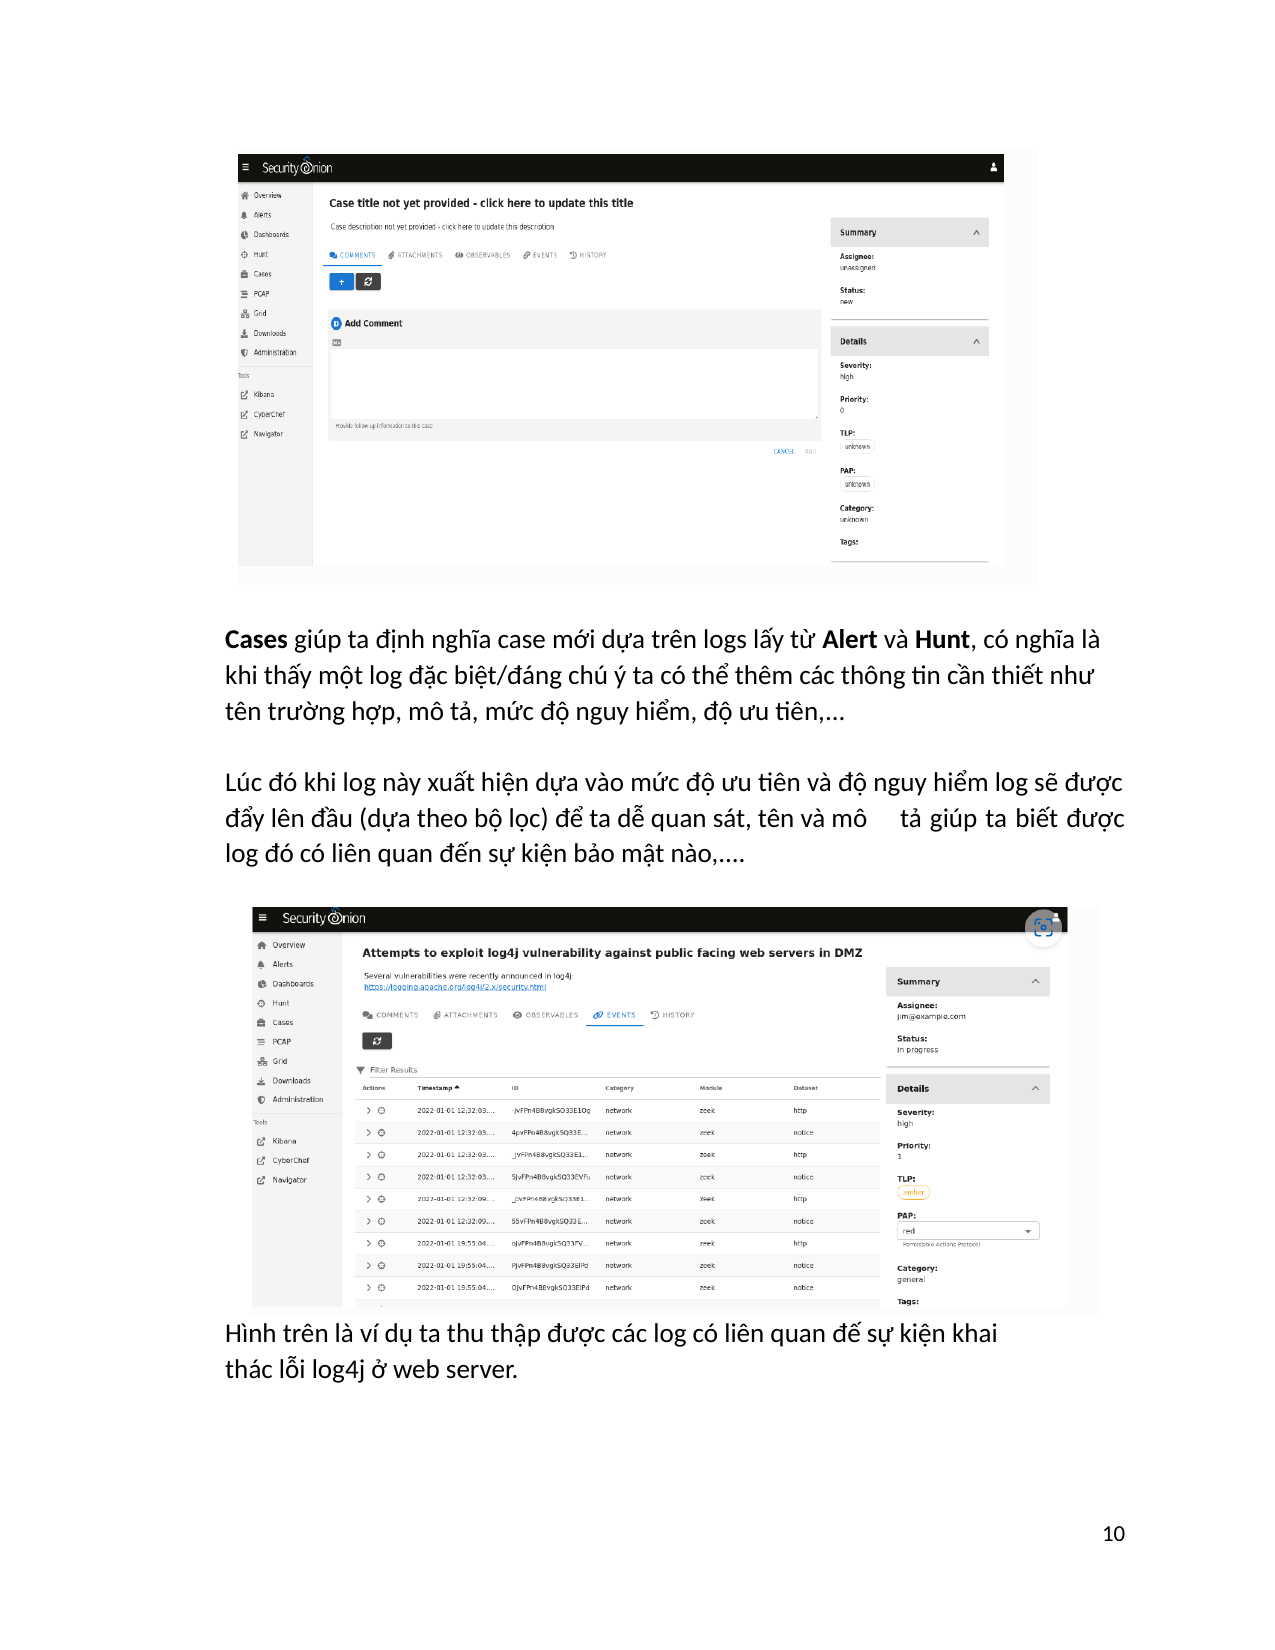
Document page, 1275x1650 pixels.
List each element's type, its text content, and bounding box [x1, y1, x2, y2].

list Cases giúp ta định nghĩa case mới dựa trên logs lấy từ Alert và Hunt, có nghĩa là khi thấy một log đặc biệt/đáng chú ý ta có thể thêm các thông tin cần thiết như tên trường hợp, mô tả, mức độ nguy hiểm, độ ưu tiên,... [225, 623, 1125, 727]
picture [238, 150, 1038, 585]
list Hình trên là ví dụ ta thu thập được các log có liên quan đế sự kiện khai thác lỗi log4j ở web server. [150, 1317, 1125, 1385]
list Lúc đó khi log này xuất hiện dựa vào mức độ ưu tiên và độ nguy hiểm log sẽ được đẩy lên đầu (dựa theo bộ lọc) để ta dễ quan sát, tên và mô tả giúp ta biết được log đó có liên quan đến sự kiện bảo mật nào,.... [225, 765, 1125, 869]
picture [250, 907, 1100, 1315]
